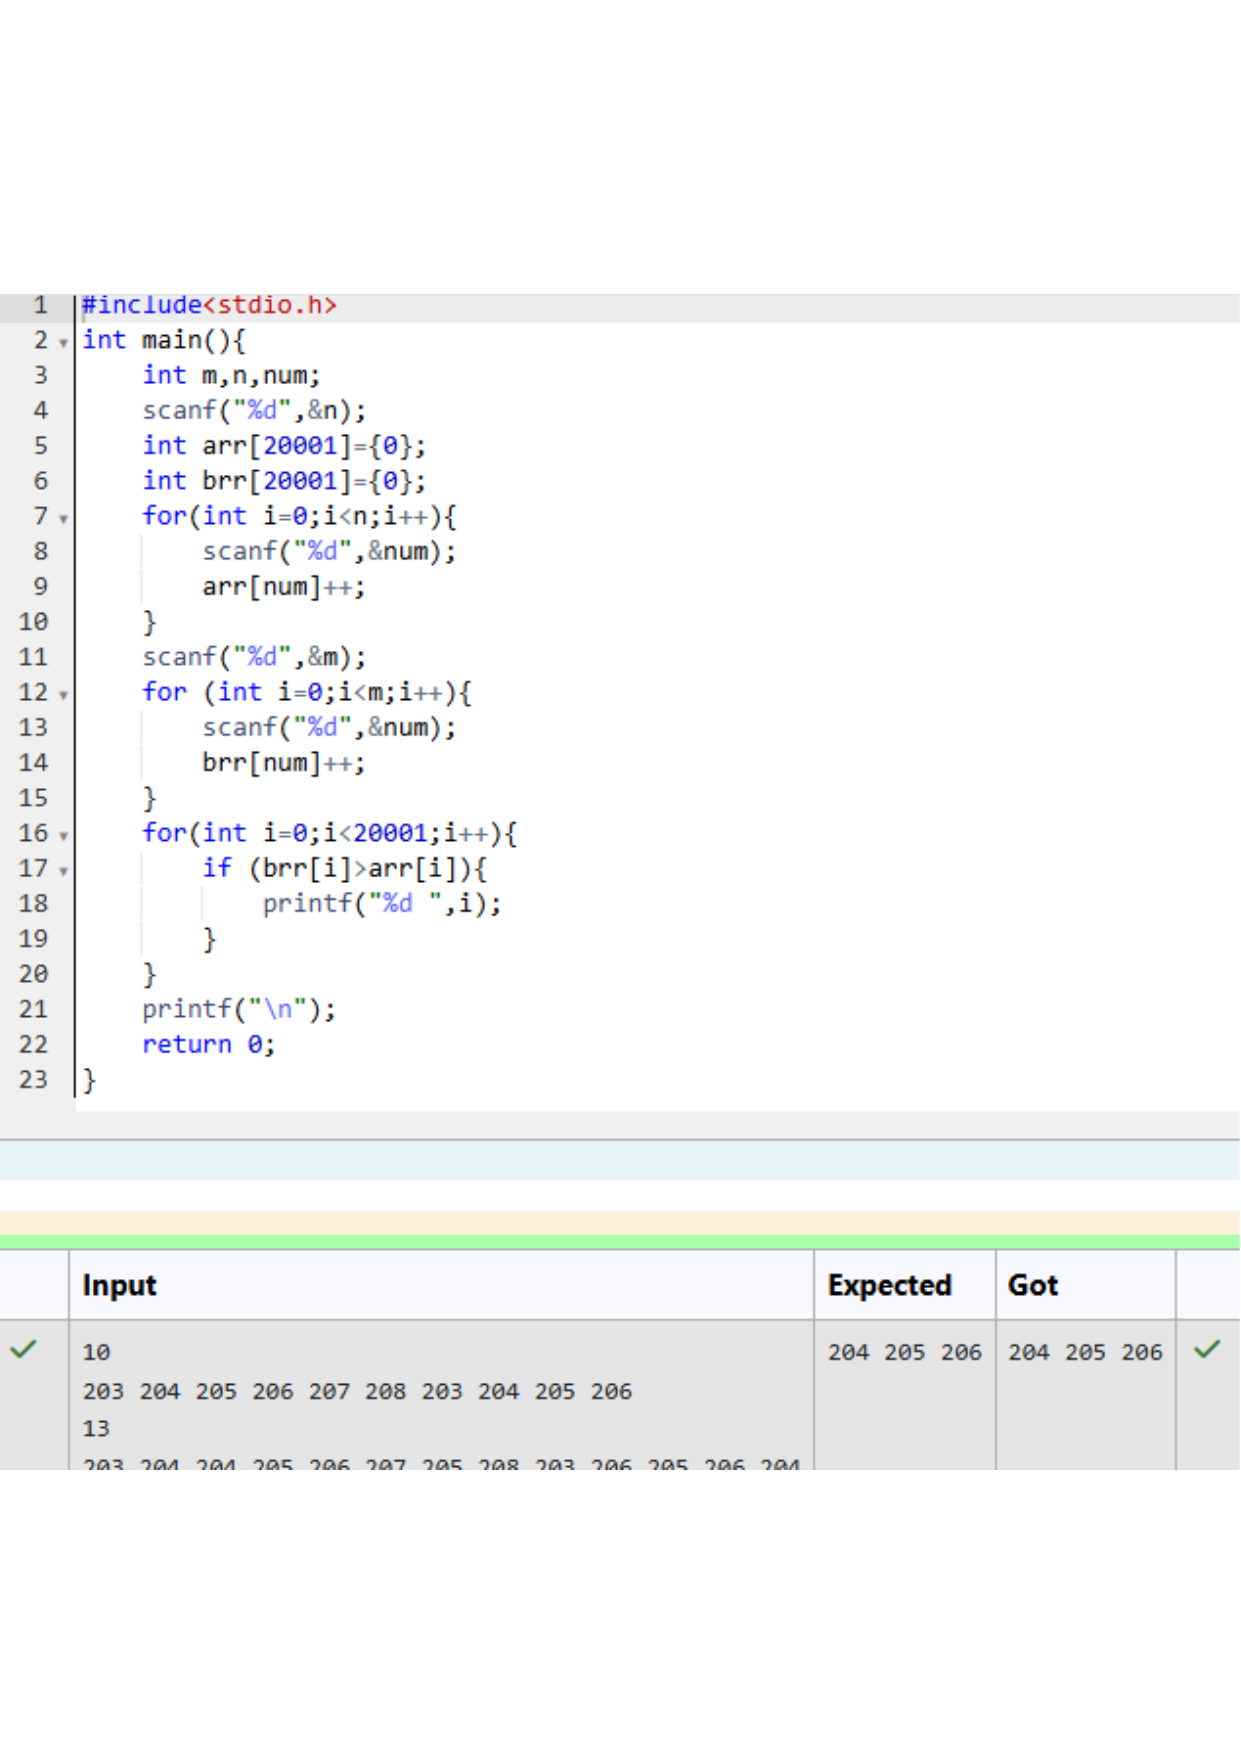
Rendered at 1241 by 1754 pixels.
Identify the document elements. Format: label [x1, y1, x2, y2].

picture [0, 294, 1240, 1470]
